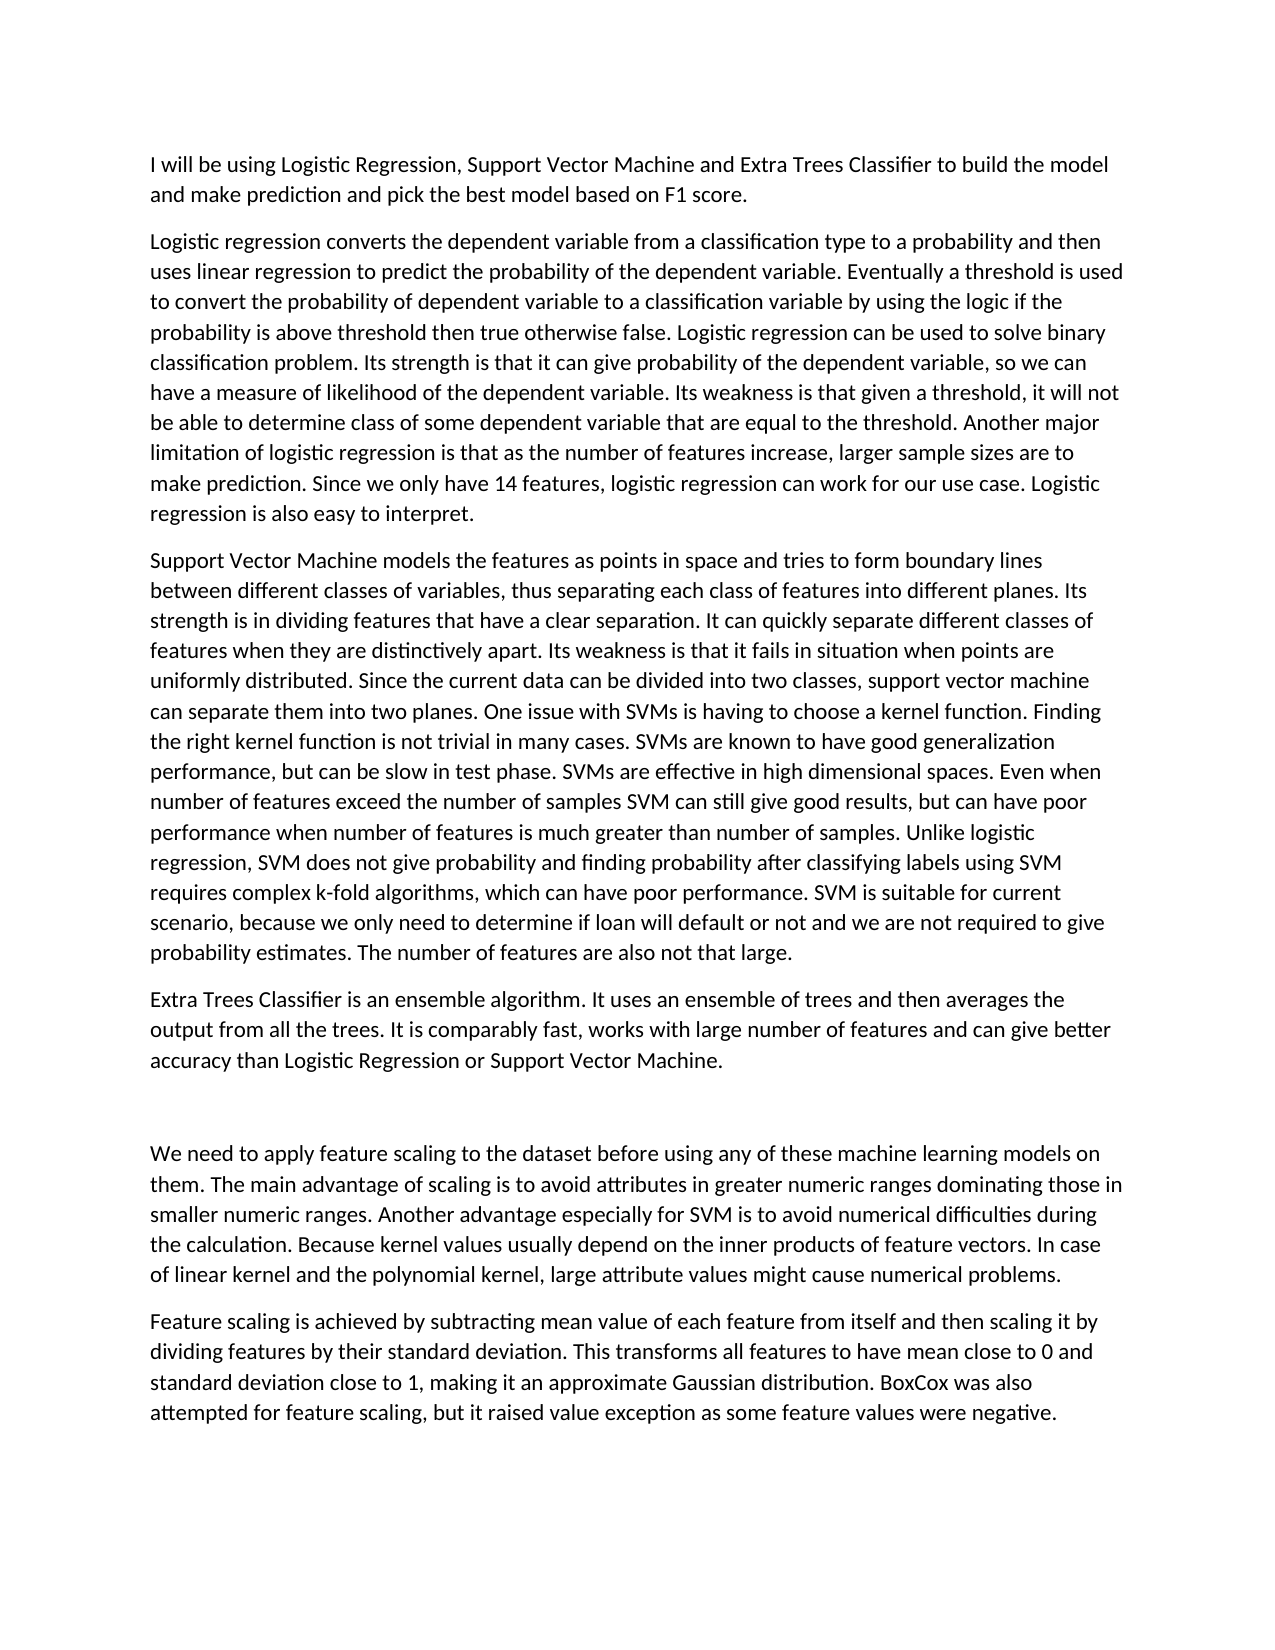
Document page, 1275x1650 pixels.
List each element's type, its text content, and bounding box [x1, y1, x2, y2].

text Extra Trees Classifier is an ensemble algorithm. It uses an ensemble of trees and then averages the output from all the trees. It is comparably fast, works with large number of features and can give better accuracy than Logistic Regression or Support Vector Machine. [150, 985, 1125, 1074]
text Support Vector Machine models the features as points in space and tries to form boundary lines between different classes of variables, thus separating each class of features into different planes. Its strength is in dividing features that have a clear separation. It can quickly separate different classes of features when they are distinctively apart. Its weakness is that it fails in situation when points are uniformly distributed. Since the current data can be divided into two classes, support vector machine can separate them into two planes. One issue with SVMs is having to choose a kernel function. Finding the right kernel function is not trivial in many cases. SVMs are known to have good generalization performance, but can be slow in test phase. SVMs are effective in high dimensional spaces. Even when number of features exceed the number of samples SVM can still give good results, but can have poor performance when number of features is much greater than number of samples. Unlike logistic regression, SVM does not give probability and finding probability after classifying labels using SVM requires complex k-fold algorithms, which can have poor performance. SVM is suitable for current scenario, because we only need to determine if loan will default or not and we are not required to give probability estimates. The number of features are also not that large. [150, 546, 1125, 967]
text Feature scaling is achieved by subtracting mean value of each feature from itself and then scaling it by dividing features by their standard deviation. This transforms all features to have mean close to 0 and standard deviation close to 1, making it an approximate Gaussian distribution. BoxCox was also attempted for feature scaling, but it raised value exception as some feature values were negative. [150, 1307, 1125, 1426]
text Logistic regression converts the dependent variable from a classification type to a probability and then uses linear regression to predict the probability of the dependent variable. Eventually a threshold is used to convert the probability of dependent variable to a classification variable by using the logic if the probability is above threshold then true otherwise false. Logistic regression can be used to solve binary classification problem. Its strength is that it can give probability of the dependent variable, so we can have a measure of likelihood of the dependent variable. Its weakness is that given a threshold, it will not be able to determine class of some dependent variable that are equal to the threshold. Another major limitation of logistic regression is that as the number of features increase, larger sample sizes are to make prediction. Since we only have 14 features, logistic regression can work for our use case. Logistic regression is also easy to interpret. [150, 227, 1125, 527]
text I will be using Logistic Regression, Support Vector Machine and Extra Trees Classifier to build the model and make prediction and pick the best model based on F1 score. [150, 150, 1125, 208]
text We need to apply feature scaling to the dataset before using any of these machine learning models on them. The main advantage of scaling is to avoid attributes in greater numeric ranges dominating those in smaller numeric ranges. Another advantage especially for SVM is to avoid numerical difficulties during the calculation. Because kernel values usually depend on the inner products of feature vectors. In case of linear kernel and the polynomial kernel, large attribute values might cause numerical problems. [150, 1139, 1125, 1288]
